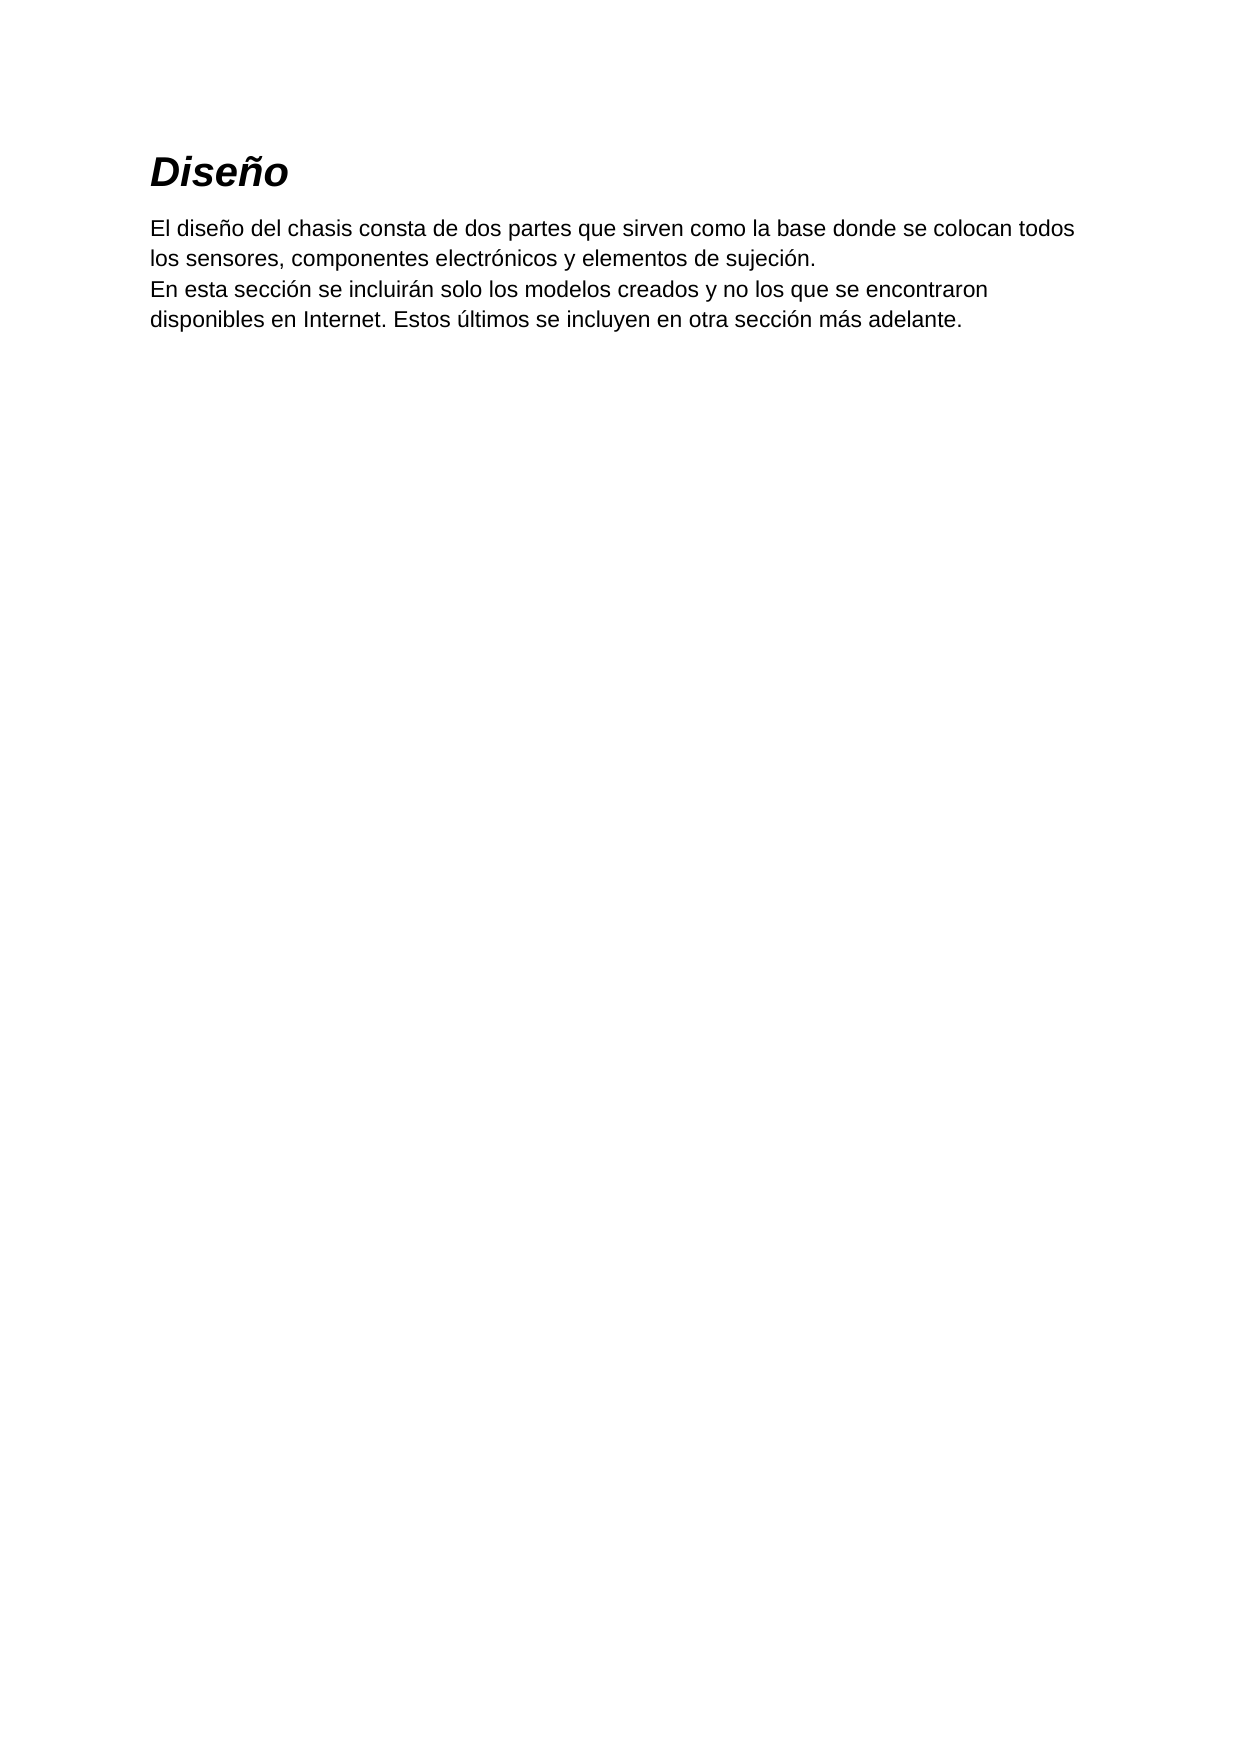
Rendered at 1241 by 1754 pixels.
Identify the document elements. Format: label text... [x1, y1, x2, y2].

text El diseño del chasis consta de dos partes que sirven como la base donde se colocan todos los sensores, componentes electrónicos y elementos de sujeción. [150, 215, 1090, 272]
text En esta sección se incluirán solo los modelos creados y no los que se encontraron disponibles en Internet. Estos últimos se incluyen en otra sección más adelante. [150, 276, 1090, 332]
subtitle Diseño [150, 148, 1090, 196]
